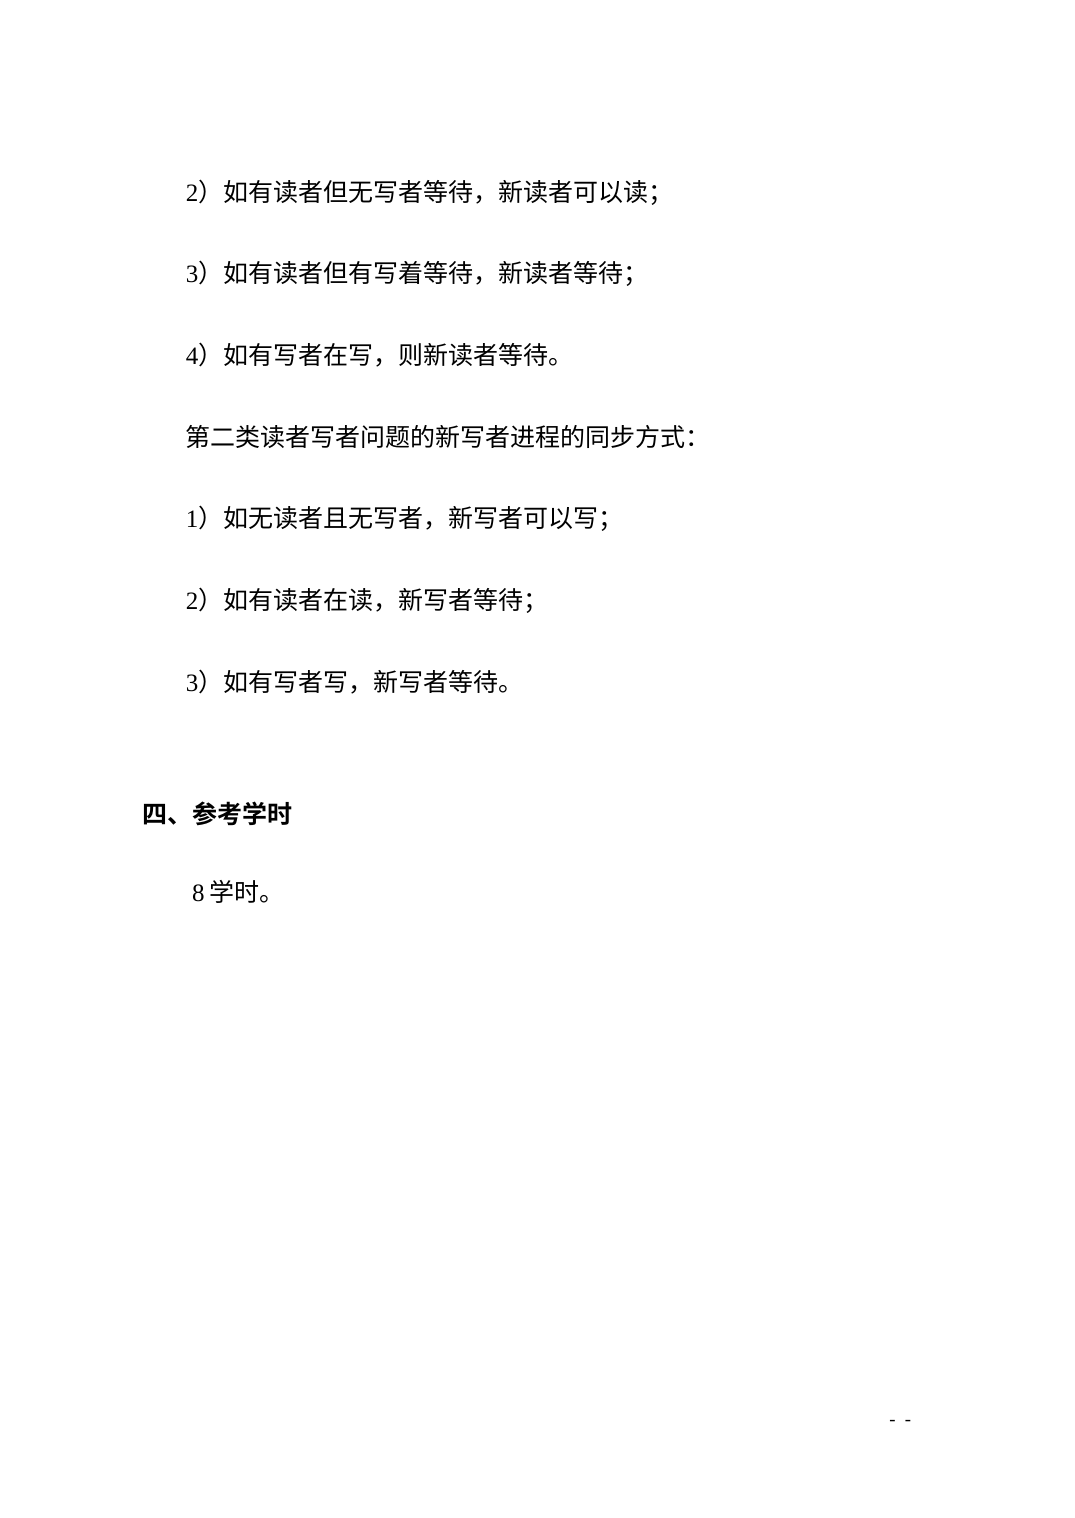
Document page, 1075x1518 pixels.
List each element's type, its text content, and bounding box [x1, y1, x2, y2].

text 3）如有读者但有写着等待，新读者等待； [142, 239, 933, 304]
text 1）如无读者且无写者，新写者可以写； [142, 484, 933, 549]
text 4）如有写者在写，则新读者等待。 [142, 321, 933, 386]
text 第二类读者写者问题的新写者进程的同步方式： [142, 403, 933, 468]
text 3）如有写者写，新写者等待。 [142, 648, 933, 713]
text 四、参考学时 [142, 780, 933, 845]
text 8学时。 [142, 858, 933, 923]
text 2）如有读者在读，新写者等待； [142, 566, 933, 631]
text 2）如有读者但无写者等待，新读者可以读； [142, 158, 933, 223]
